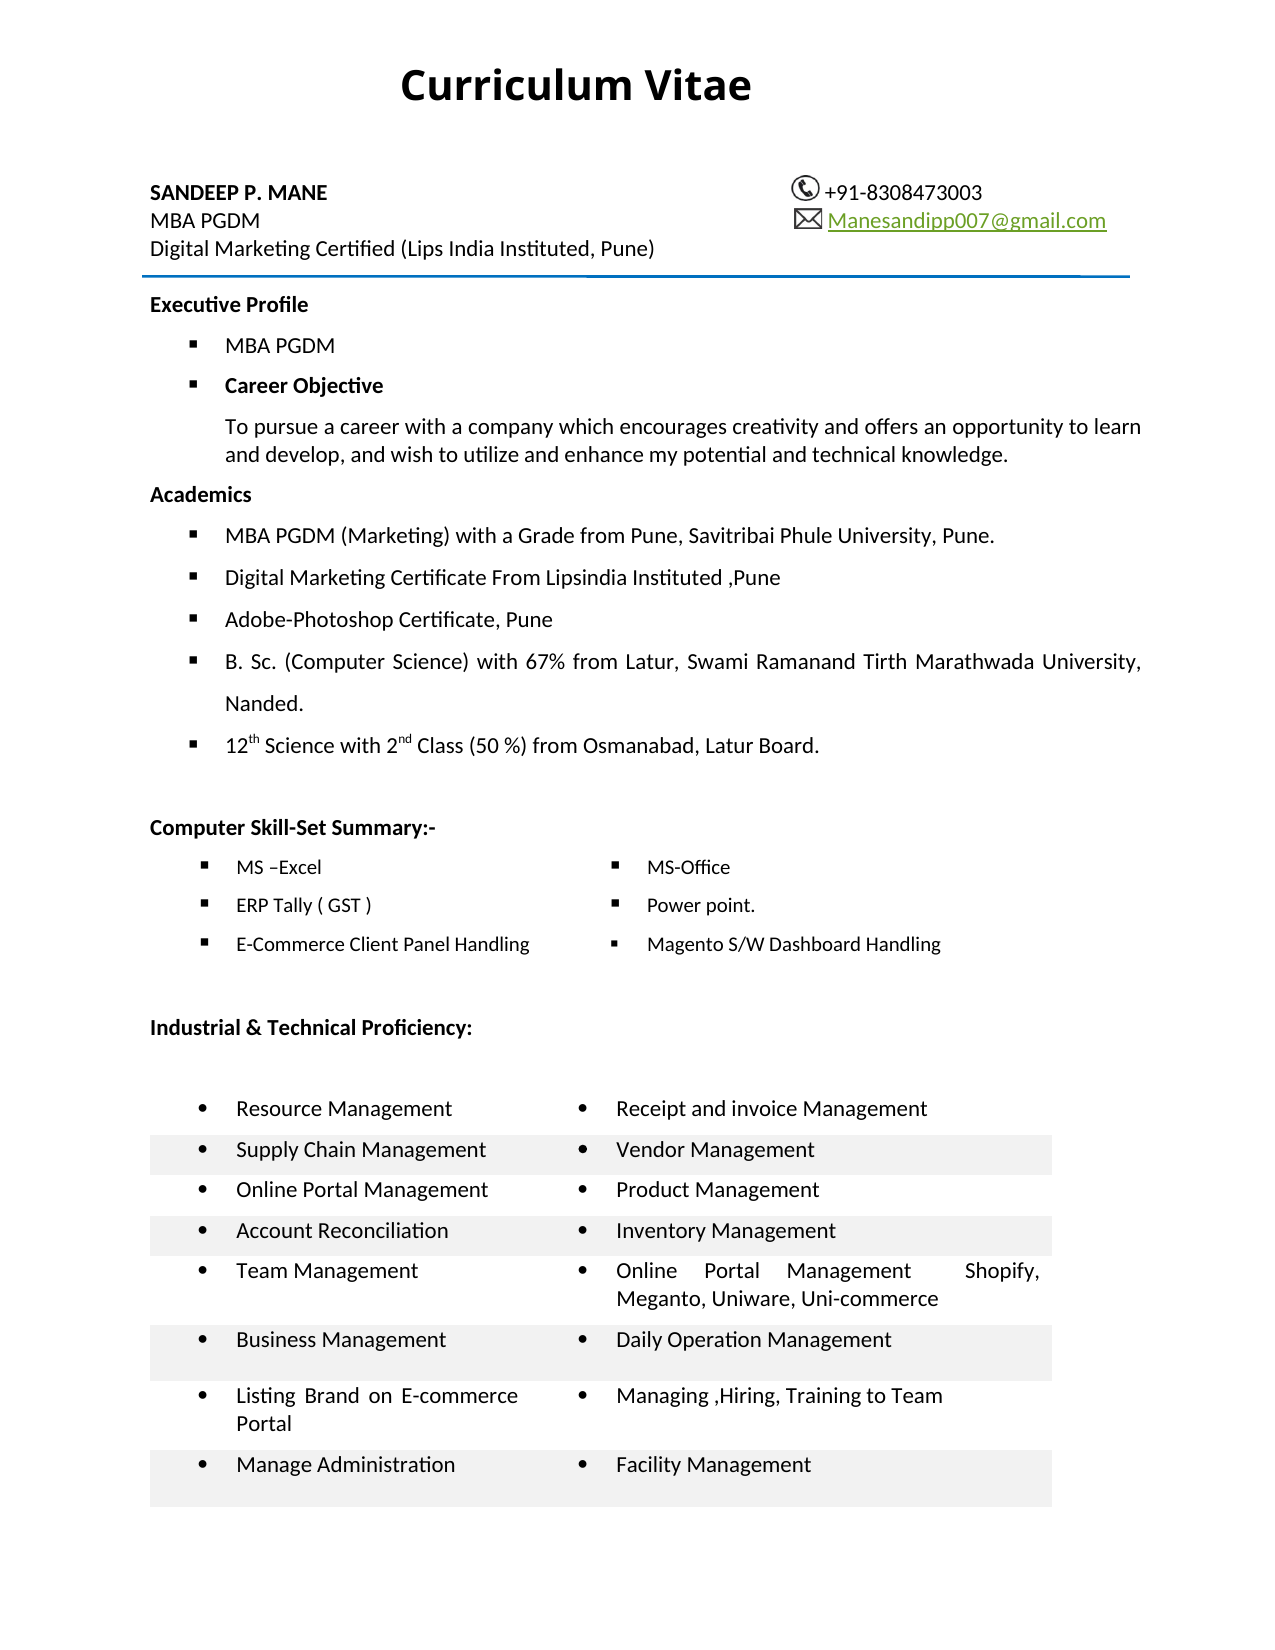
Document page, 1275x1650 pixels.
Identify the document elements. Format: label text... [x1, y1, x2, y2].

table_cell Listing Brand on E-commerce Portal [150, 1381, 530, 1450]
table_cell Daily Operation Management [530, 1325, 1052, 1381]
text Computer Skill-Set Summary:- [150, 813, 1144, 841]
table_cell Online Portal Management [150, 1175, 530, 1216]
text MBA PGDM Manesandipp007@gmail.com [150, 206, 1144, 234]
table_cell Facility Management [530, 1450, 1052, 1507]
table_cell Team Management [150, 1256, 530, 1325]
list MBA PGDM (Marketing) with a Grade from Pune, Savitribai Phule University, Pune. [187, 521, 1144, 549]
table_cell Supply Chain Management [150, 1135, 530, 1175]
table_cell E-Commerce Client Panel Handling [150, 931, 561, 969]
text Executive Profile [150, 290, 1144, 318]
list 12th Science with 2nd Class (50 %) from Osmanabad, Latur Board. [187, 731, 1144, 759]
table_cell Account Reconciliation [150, 1216, 530, 1256]
list Digital Marketing Certificate From Lipsindia Instituted ,Pune [187, 563, 1144, 591]
text SANDEEP P. MANE +91-8308473003 [150, 176, 1144, 206]
table_cell ERP Tally ( GST ) [150, 893, 561, 931]
table_cell Product Management [530, 1175, 1052, 1216]
table_cell Power point. [561, 893, 1020, 931]
table_cell Business Management [150, 1325, 530, 1381]
table_cell Managing ,Hiring, Training to Team [530, 1381, 1052, 1450]
table_header MS-Office [561, 854, 1020, 893]
table_cell Vendor Management [530, 1135, 1052, 1175]
list Career Objective [187, 371, 1144, 399]
table_header MS –Excel [150, 854, 561, 893]
table_cell Manage Administration [150, 1450, 530, 1507]
text Industrial & Technical Proficiency: [150, 1013, 1144, 1041]
list MBA PGDM [187, 331, 1144, 359]
table_header Resource Management [150, 1094, 530, 1135]
text Academics [150, 480, 1144, 508]
picture [791, 175, 820, 201]
table_cell Online Portal Management Shopify, Meganto, Uniware, Uni-commerce [530, 1256, 1052, 1325]
list B. Sc. (Computer Science) with 67% from Latur, Swami Ramanand Tirth Marathwada University, Nanded. [187, 647, 1144, 717]
text To pursue a career with a company which encourages creativity and offers an opportunity to learn and develop, and wish to utilize and enhance my potential and technical knowledge. [225, 412, 1144, 468]
text Digital Marketing Certified (Lips India Instituted, Pune) [150, 234, 1144, 262]
table_header Receipt and invoice Management [530, 1094, 1052, 1135]
picture [794, 208, 823, 229]
table_cell Magento S/W Dashboard Handling [561, 931, 1020, 969]
list Adobe-Photoshop Certificate, Pune [187, 605, 1144, 633]
table_cell Inventory Management [530, 1216, 1052, 1256]
